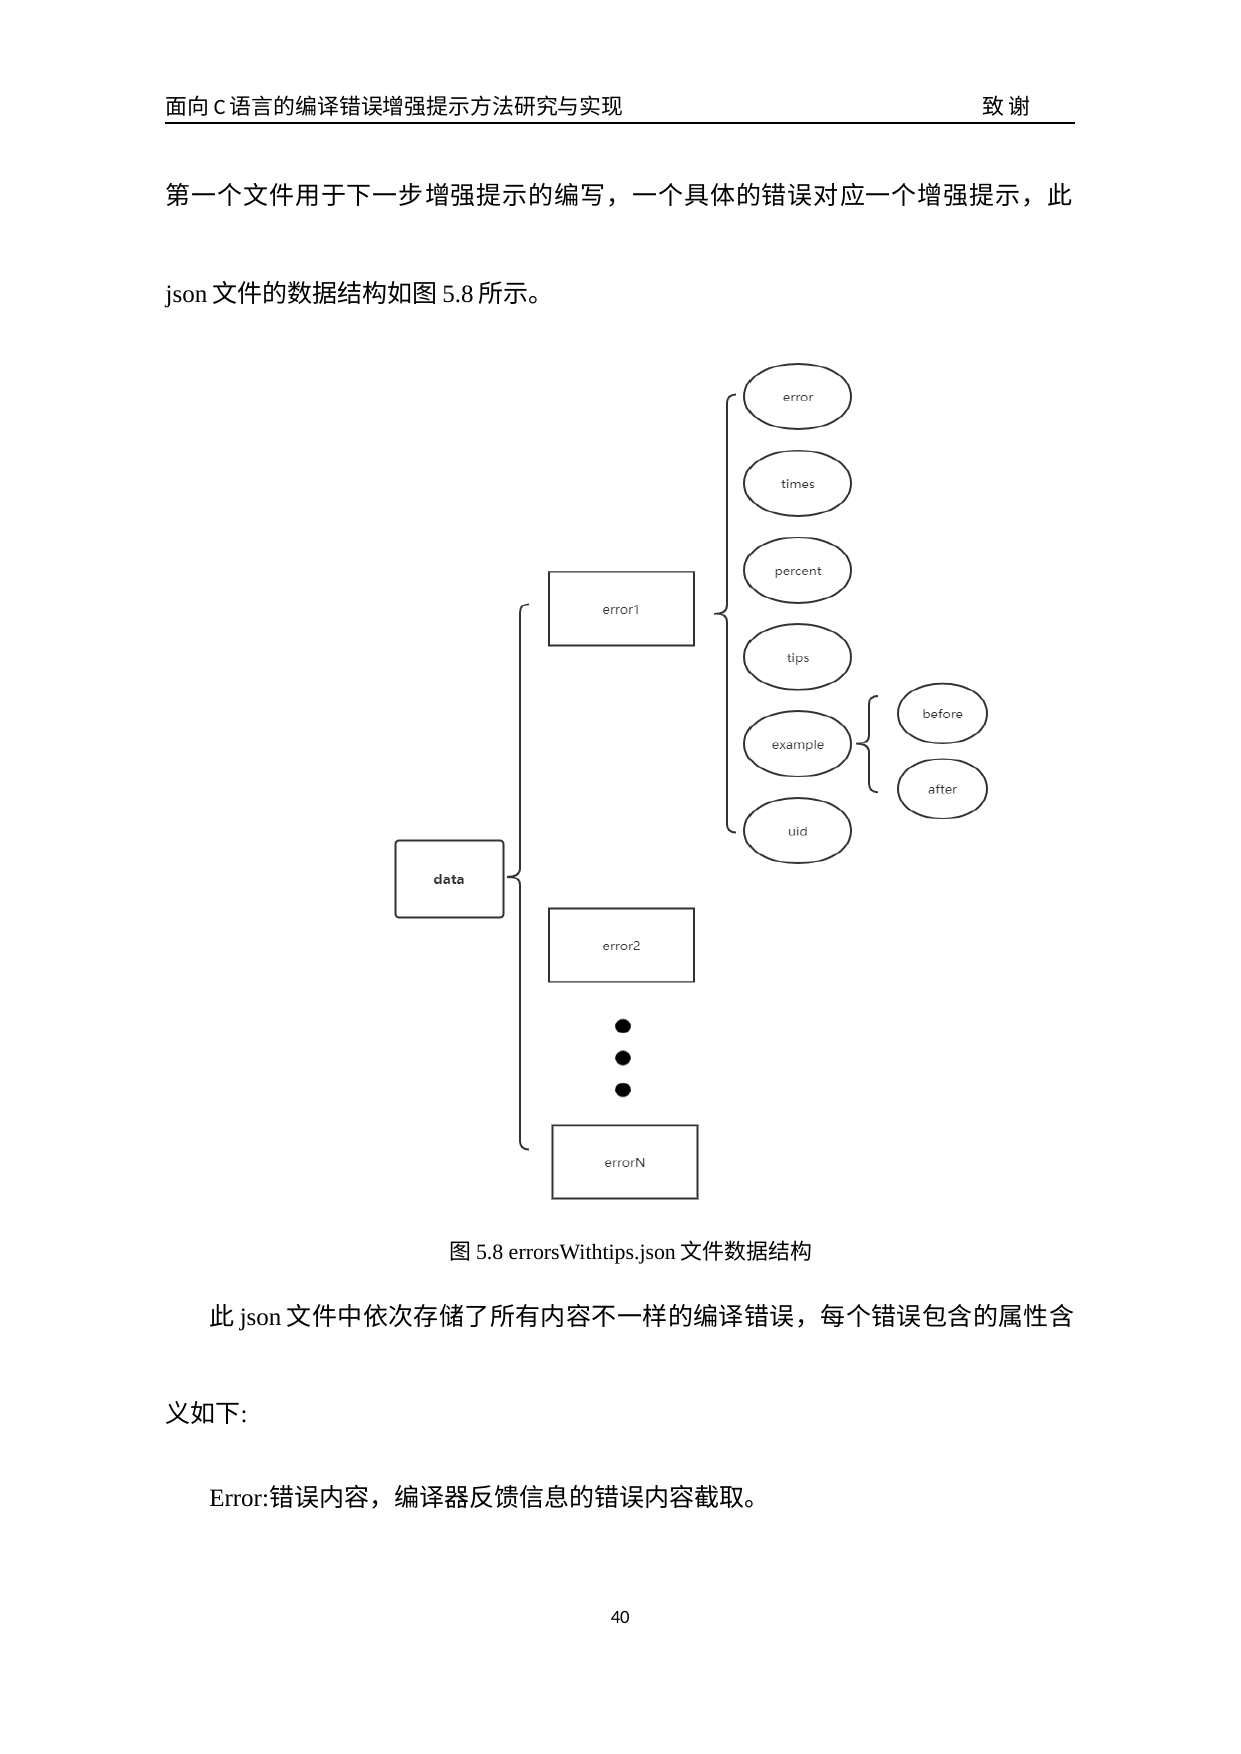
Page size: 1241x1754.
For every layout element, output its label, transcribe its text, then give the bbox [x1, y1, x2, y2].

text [165, 161, 1075, 324]
text Error:错误内容，编译器反馈信息的错误内容截取。 [165, 1463, 1075, 1528]
text 此json文件中依次存储了所有内容不一样的编译错误，每个错误包含的属性含义如下: [165, 1282, 1075, 1444]
text 图5.8 errorsWithtips.json文件数据结构 [165, 1234, 1075, 1266]
picture [227, 341, 1013, 1220]
